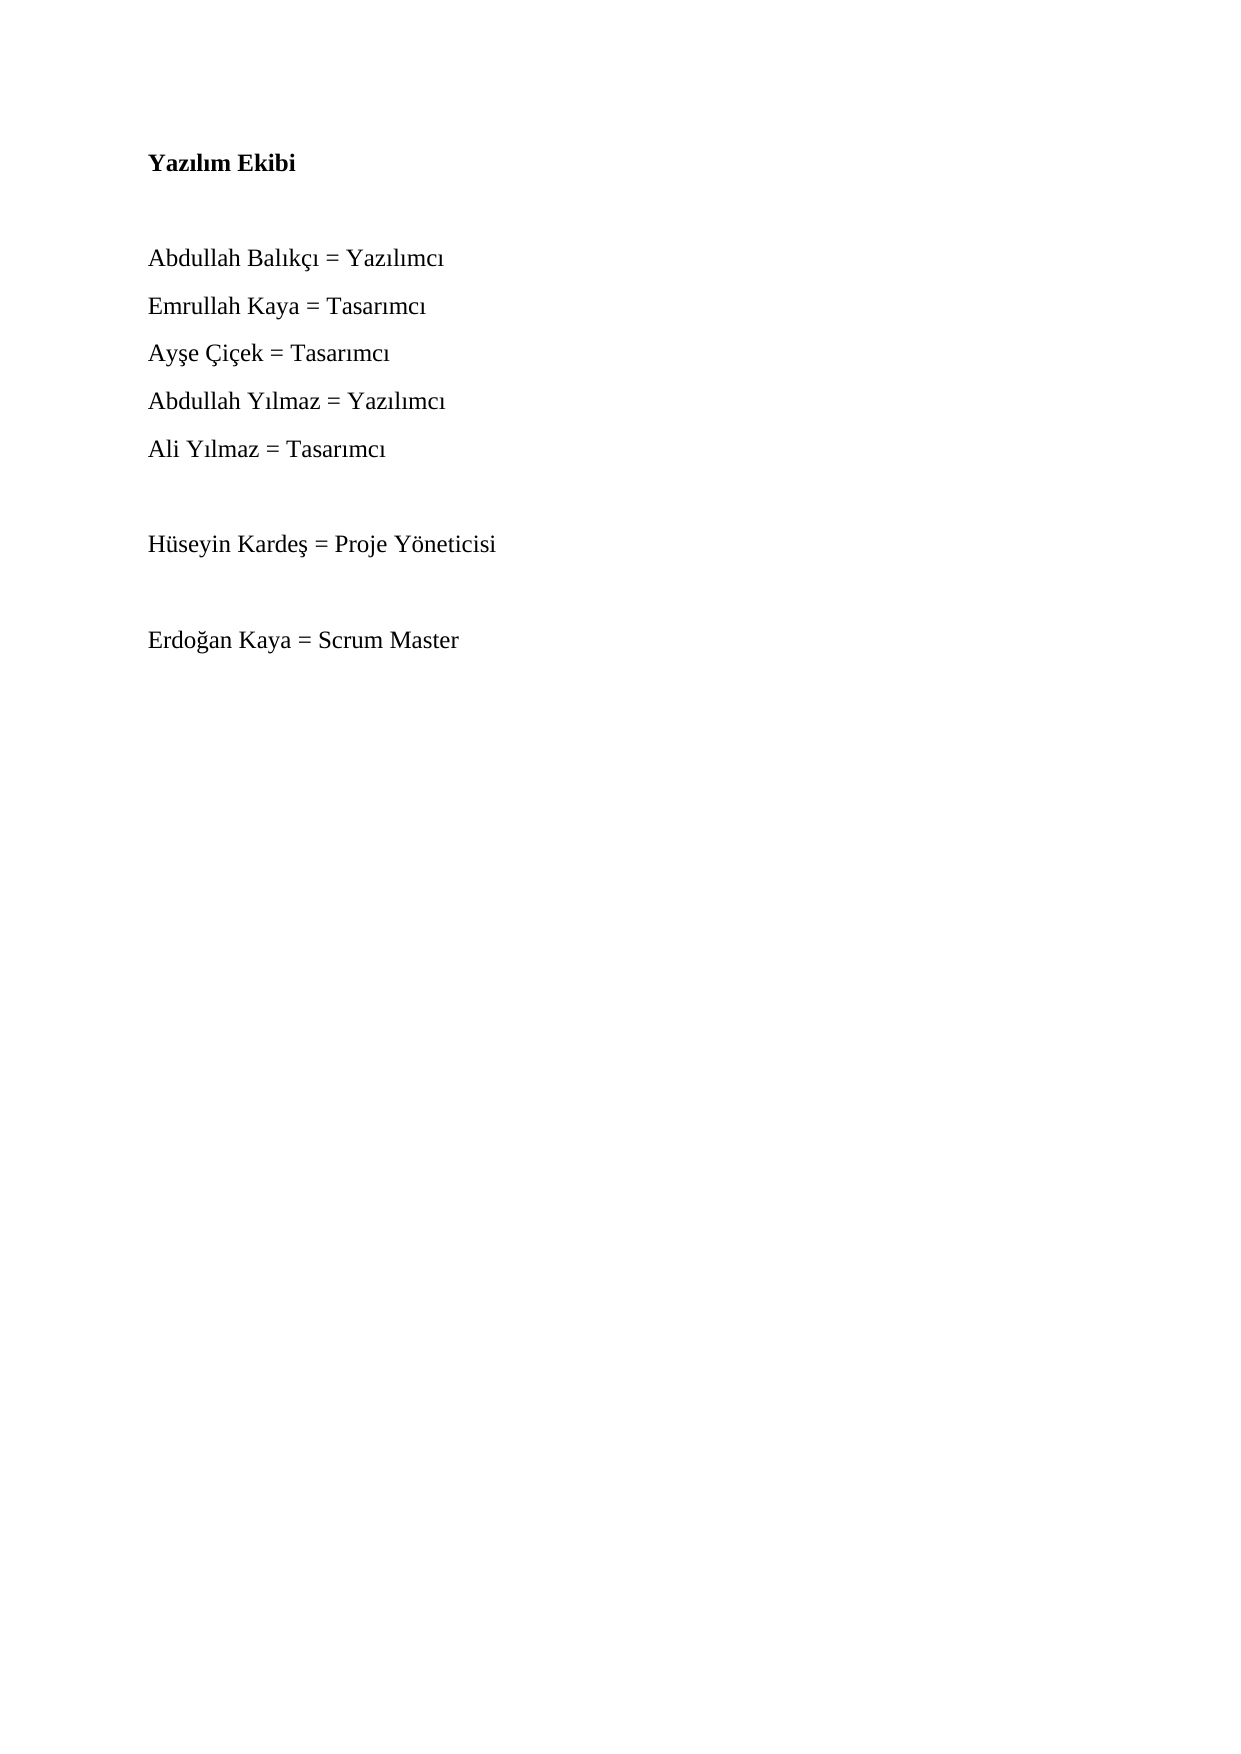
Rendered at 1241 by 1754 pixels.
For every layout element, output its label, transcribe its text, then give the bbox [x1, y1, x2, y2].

text Hüseyin Kardeş = Proje Yöneticisi [148, 529, 1093, 558]
text Abdullah Balıkçı = Yazılımcı [148, 243, 1093, 272]
text Abdullah Yılmaz = Yazılımcı [148, 386, 1093, 415]
text Yazılım Ekibi [148, 148, 1093, 176]
text Ayşe Çiçek = Tasarımcı [148, 338, 1093, 367]
text Emrullah Kaya = Tasarımcı [148, 291, 1093, 319]
text Erdoğan Kaya = Scrum Master [148, 625, 1093, 653]
text Ali Yılmaz = Tasarımcı [148, 434, 1093, 463]
